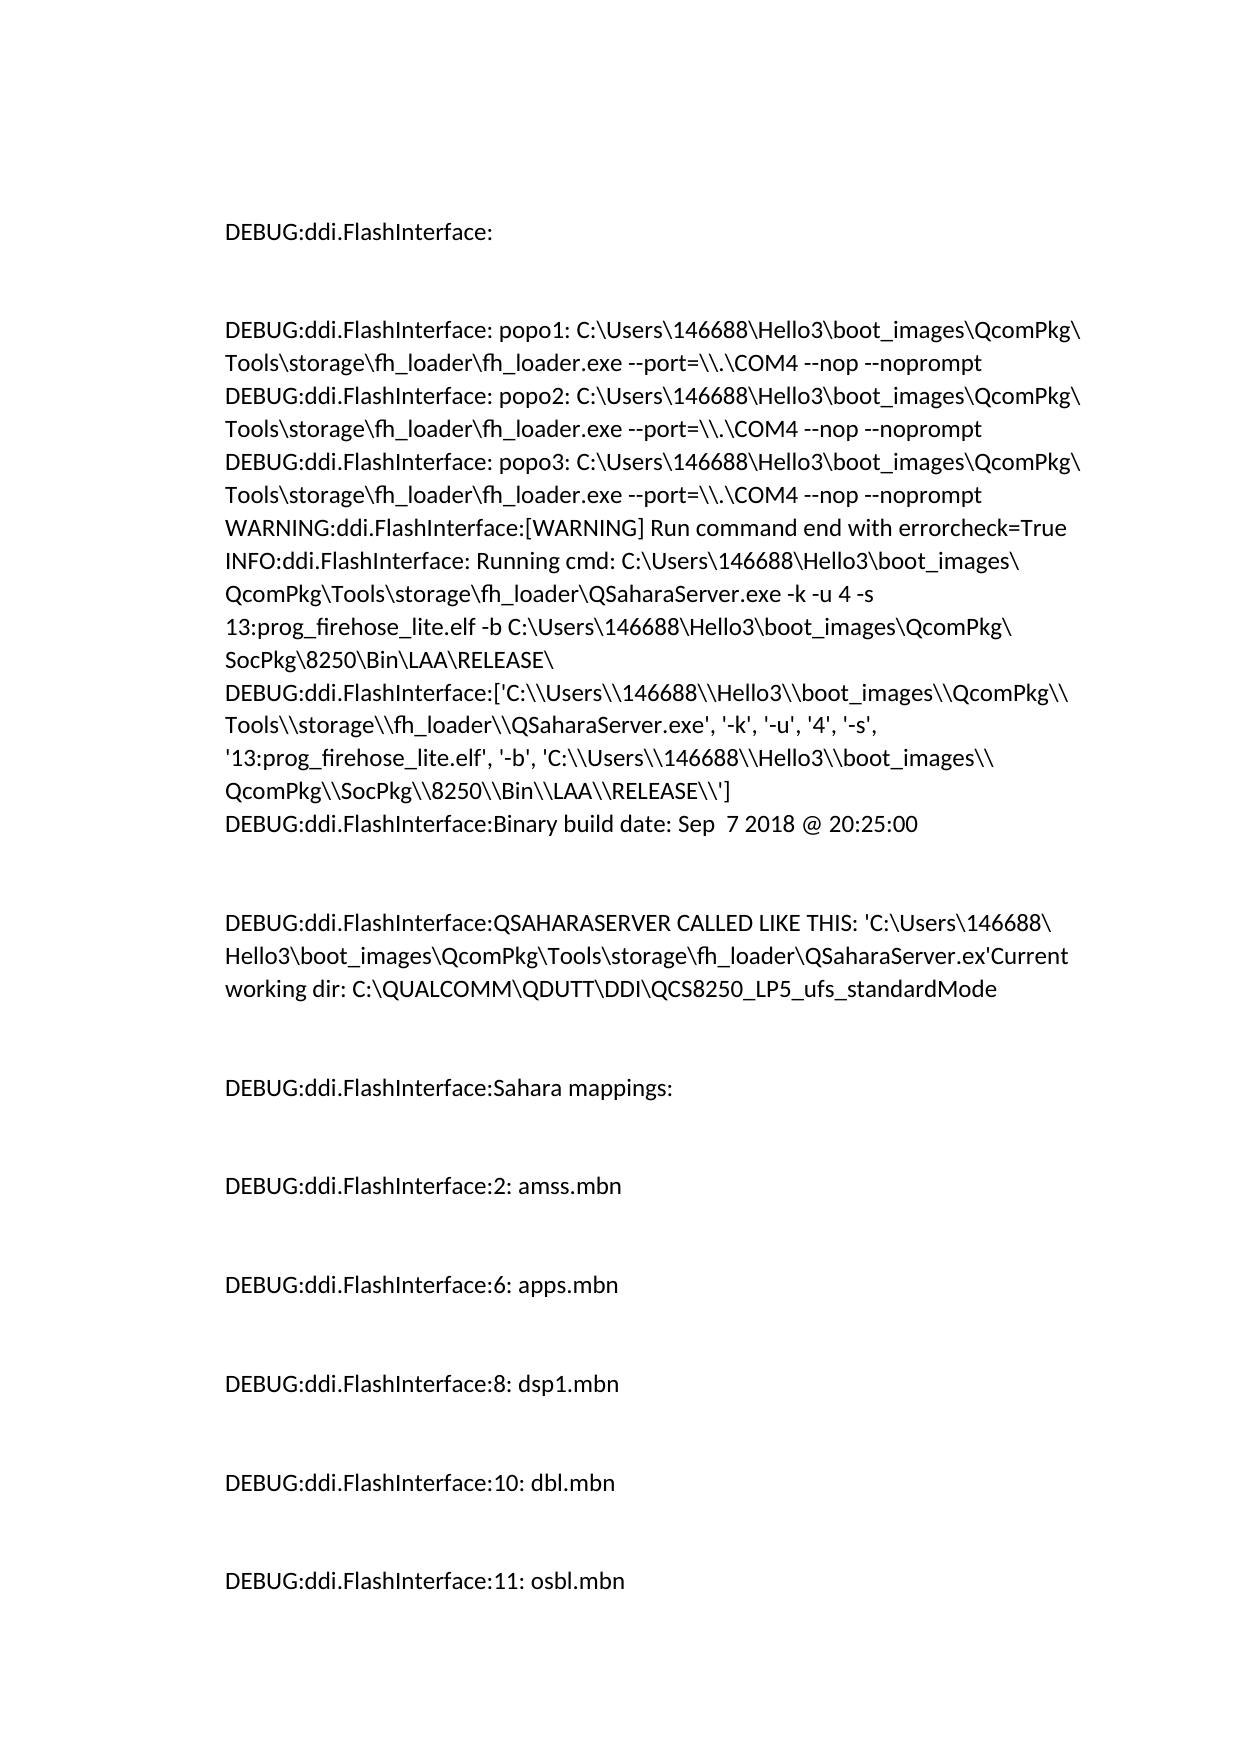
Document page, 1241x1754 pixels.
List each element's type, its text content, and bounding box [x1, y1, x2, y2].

list DEBUG:ddi.FlashInterface:2: amss.mbn [225, 1170, 1090, 1201]
list DEBUG:ddi.FlashInterface:QSAHARASERVER CALLED LIKE THIS: 'C:\Users\146688\Hello3\boot_images\QcomPkg\Tools\storage\fh_loader\QSaharaServer.ex'Current working dir: C:\QUALCOMM\QDUTT\DDI\QCS8250_LP5_ufs_standardMode [225, 907, 1090, 1003]
list DEBUG:ddi.FlashInterface:Binary build date: Sep 7 2018 @ 20:25:00 [225, 808, 1090, 839]
list DEBUG:ddi.FlashInterface: popo3: C:\Users\146688\Hello3\boot_images\QcomPkg\Tools\storage\fh_loader\fh_loader.exe --port=\\.\COM4 --nop --noprompt [225, 446, 1090, 510]
list DEBUG:ddi.FlashInterface:Sahara mappings: [225, 1072, 1090, 1102]
list DEBUG:ddi.FlashInterface: [225, 216, 1090, 246]
list WARNING:ddi.FlashInterface:[WARNING] Run command end with errorcheck=True [225, 512, 1090, 543]
list DEBUG:ddi.FlashInterface:10: dbl.mbn [225, 1467, 1090, 1497]
list INFO:ddi.FlashInterface: Running cmd: C:\Users\146688\Hello3\boot_images\QcomPkg\Tools\storage\fh_loader\QSaharaServer.exe -k -u 4 -s 13:prog_firehose_lite.elf -b C:\Users\146688\Hello3\boot_images\QcomPkg\SocPkg\8250\Bin\LAA\RELEASE\ [225, 545, 1090, 674]
list DEBUG:ddi.FlashInterface:8: dsp1.mbn [225, 1368, 1090, 1398]
list DEBUG:ddi.FlashInterface: popo2: C:\Users\146688\Hello3\boot_images\QcomPkg\Tools\storage\fh_loader\fh_loader.exe --port=\\.\COM4 --nop --noprompt [225, 380, 1090, 444]
list DEBUG:ddi.FlashInterface:6: apps.mbn [225, 1269, 1090, 1300]
list DEBUG:ddi.FlashInterface:['C:\\Users\\146688\\Hello3\\boot_images\\QcomPkg\\Tools\\storage\\fh_loader\\QSaharaServer.exe', '-k', '-u', '4', '-s', '13:prog_firehose_lite.elf', '-b', 'C:\\Users\\146688\\Hello3\\boot_images\\QcomPkg\\SocPkg\\8250\\Bin\\LAA\\RELEASE\\'] [225, 677, 1090, 806]
list DEBUG:ddi.FlashInterface: popo1: C:\Users\146688\Hello3\boot_images\QcomPkg\Tools\storage\fh_loader\fh_loader.exe --port=\\.\COM4 --nop --noprompt [225, 314, 1090, 378]
list DEBUG:ddi.FlashInterface:11: osbl.mbn [225, 1565, 1090, 1596]
